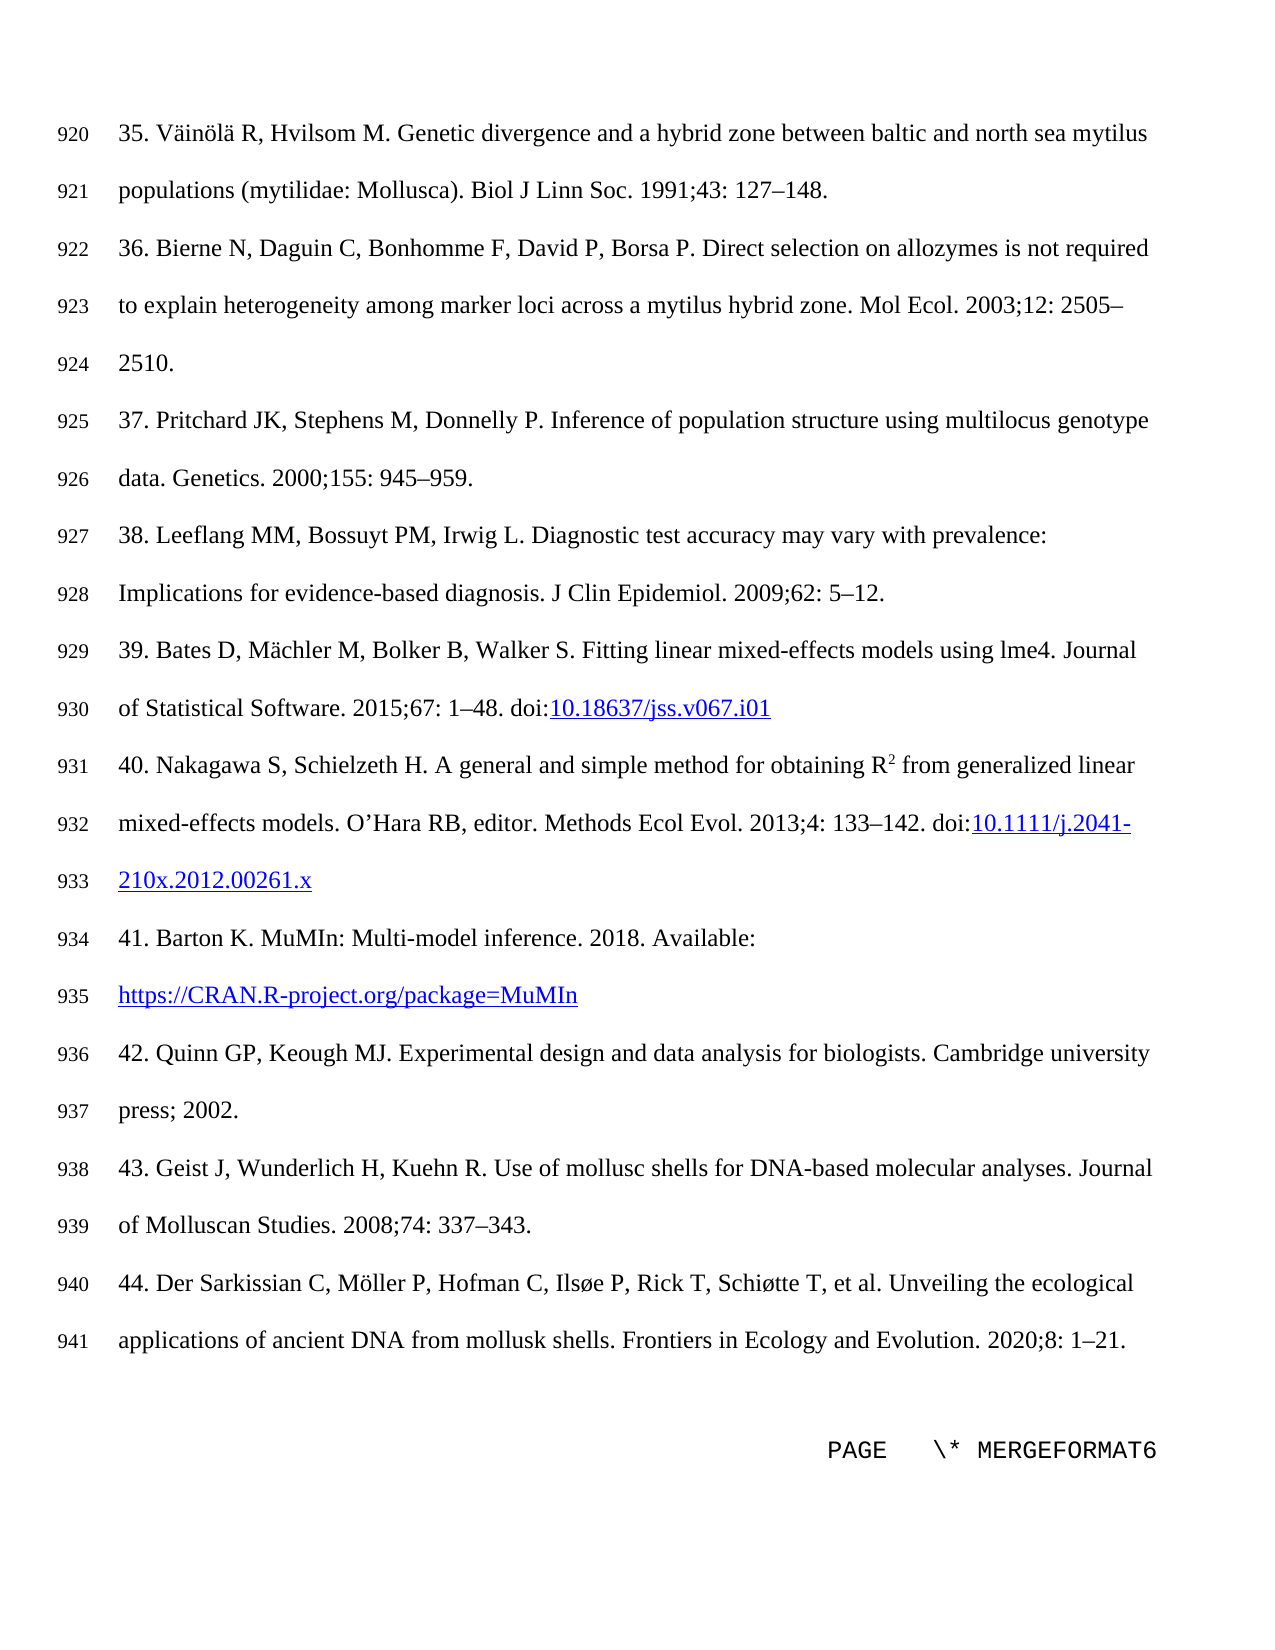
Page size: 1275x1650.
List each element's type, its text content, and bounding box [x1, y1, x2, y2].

text 37. Pritchard JK, Stephens M, Donnelly P. Inference of population structure using multilocus genotype data. Genetics. 2000;155: 945–959. [118, 406, 1157, 492]
text 39. Bates D, Mächler M, Bolker B, Walker S. Fitting linear mixed-effects models using lme4. Journal of Statistical Software. 2015;67: 1–48. doi:10.18637/jss.v067.i01 [118, 636, 1157, 722]
text 42. Quinn GP, Keough MJ. Experimental design and data analysis for biologists. Cambridge university press; 2002. [118, 1038, 1157, 1124]
text 40. Nakagawa S, Schielzeth H. A general and simple method for obtaining R2 from generalized linear mixed-effects models. O’Hara RB, editor. Methods Ecol Evol. 2013;4: 133–142. doi:10.1111/j.2041-210x.2012.00261.x [118, 751, 1157, 894]
text 36. Bierne N, Daguin C, Bonhomme F, David P, Borsa P. Direct selection on allozymes is not required to explain heterogeneity among marker loci across a mytilus hybrid zone. Mol Ecol. 2003;12: 2505–2510. [118, 233, 1157, 377]
text 43. Geist J, Wunderlich H, Kuehn R. Use of mollusc shells for DNA-based molecular analyses. Journal of Molluscan Studies. 2008;74: 337–343. [118, 1153, 1157, 1239]
text 38. Leeflang MM, Bossuyt PM, Irwig L. Diagnostic test accuracy may vary with prevalence: Implications for evidence-based diagnosis. J Clin Epidemiol. 2009;62: 5–12. [118, 521, 1157, 607]
text 41. Barton K. MuMIn: Multi-model inference. 2018. Available: https://CRAN.R-project.org/package=MuMIn [118, 923, 1157, 1009]
text 44. Der Sarkissian C, Möller P, Hofman C, Ilsøe P, Rick T, Schiøtte T, et al. Unveiling the ecological applications of ancient DNA from mollusk shells. Frontiers in Ecology and Evolution. 2020;8: 1–21. [118, 1268, 1157, 1354]
text 35. Väinölä R, Hvilsom M. Genetic divergence and a hybrid zone between baltic and north sea mytilus populations (mytilidae: Mollusca). Biol J Linn Soc. 1991;43: 127–148. [118, 118, 1157, 204]
